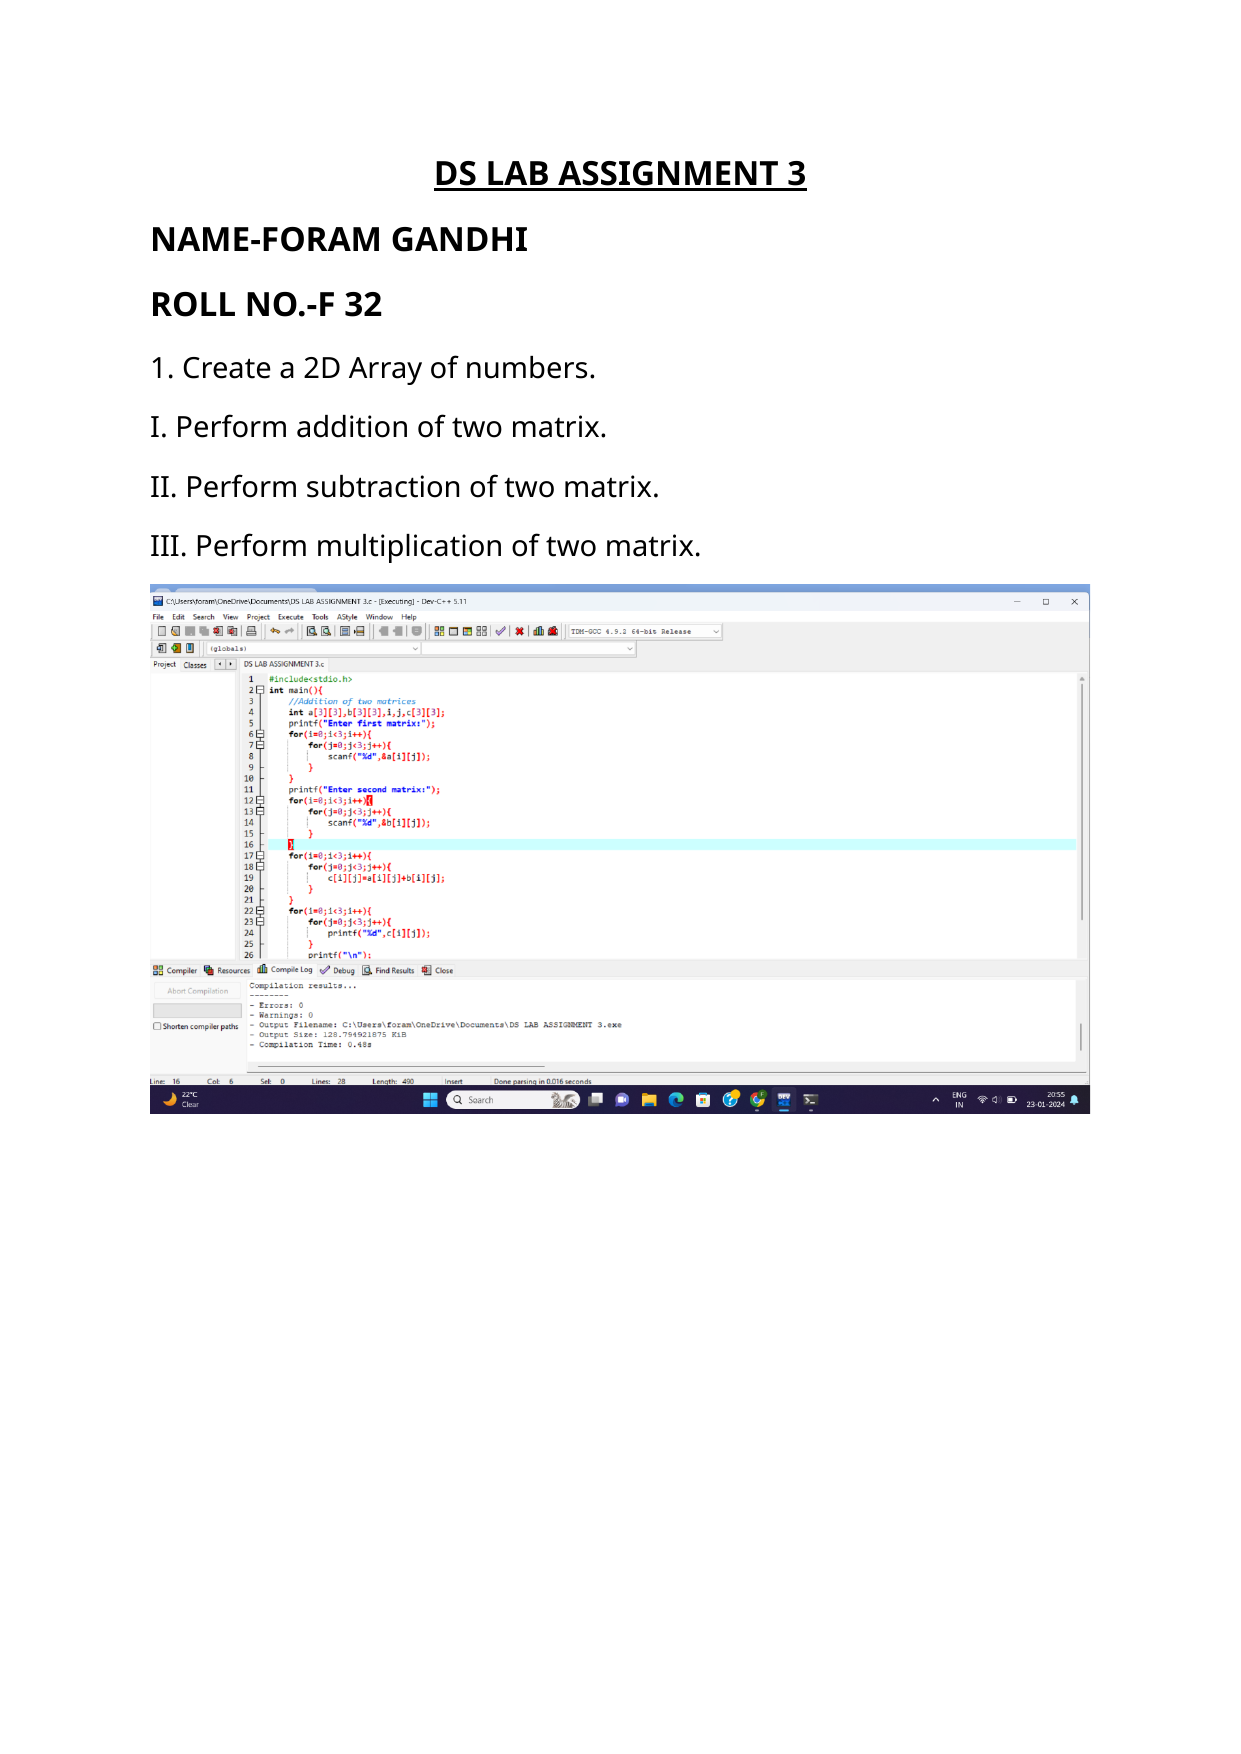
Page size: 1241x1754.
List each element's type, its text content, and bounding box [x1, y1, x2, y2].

picture [150, 584, 1091, 1114]
text DS LAB ASSIGNMENT 3 [150, 150, 1090, 195]
text I. Perform addition of two matrix. [150, 406, 1090, 446]
text II. Perform subtraction of two matrix. [150, 466, 1090, 506]
text III. Perform multiplication of two matrix. [150, 525, 1090, 565]
text NAME-FORAM GANDHI [150, 216, 1090, 261]
text 1. Create a 2D Array of numbers. [150, 347, 1090, 387]
text ROLL NO.-F 32 [150, 281, 1090, 327]
